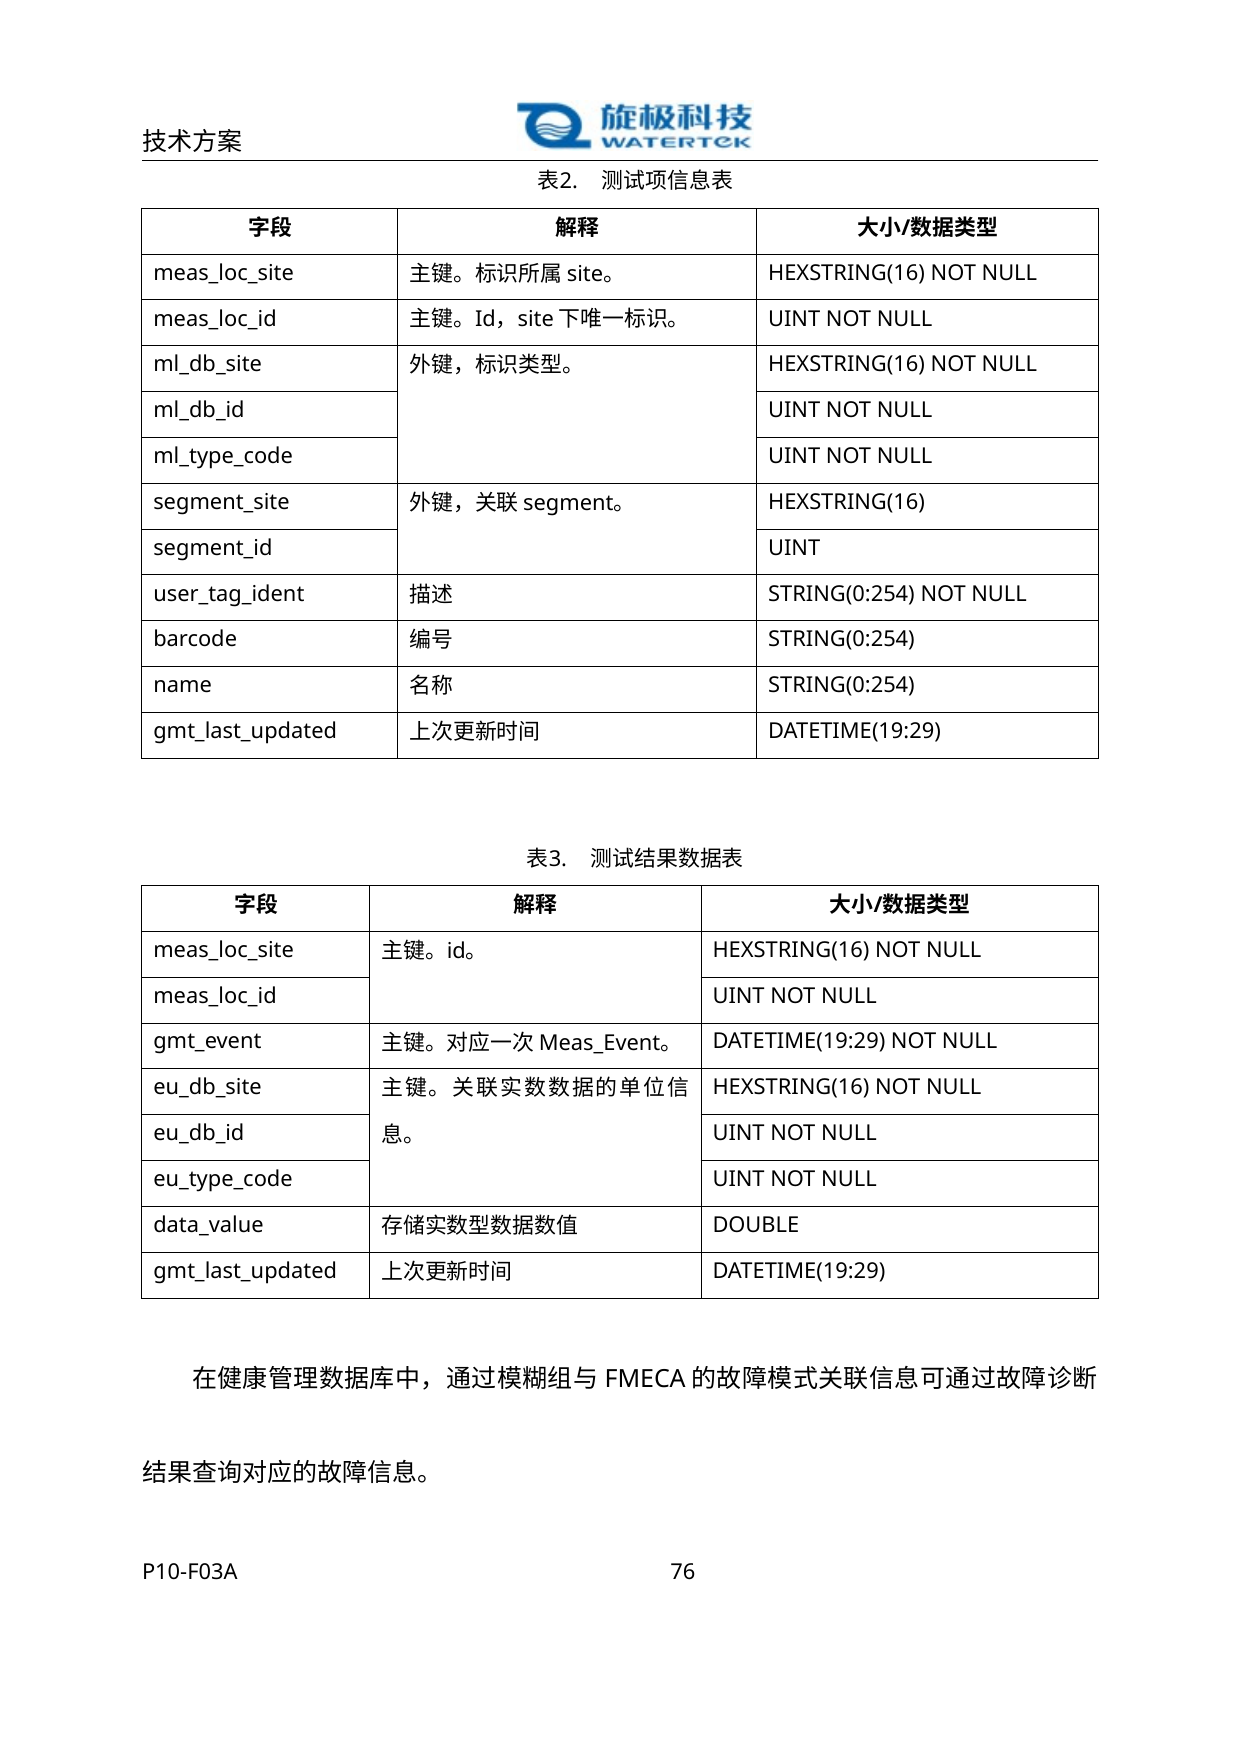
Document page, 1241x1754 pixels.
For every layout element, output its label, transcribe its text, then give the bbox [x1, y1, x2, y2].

table_cell 描述 [398, 575, 756, 620]
table_header 大小/数据类型 [702, 886, 1098, 931]
table_cell UINT [757, 530, 1098, 574]
table_header 字段 [142, 209, 397, 253]
table_cell DOUBLE [702, 1207, 1098, 1252]
table_cell 主键。标识所属site。 [398, 255, 756, 299]
table_cell HEXSTRING(16) NOT NULL [757, 346, 1098, 391]
picture [516, 100, 754, 151]
table_cell 编号 [398, 621, 756, 666]
table_cell barcode [142, 621, 397, 666]
table_header 解释 [370, 886, 701, 931]
table_cell user_tag_ident [142, 575, 397, 620]
table_cell segment_site [142, 484, 397, 528]
table_header 大小/数据类型 [757, 209, 1098, 253]
table_cell name [142, 667, 397, 712]
table_cell gmt_event [142, 1024, 369, 1068]
table_cell STRING(0:254) NOT NULL [757, 575, 1098, 620]
list 测试结果数据表 [192, 839, 1098, 873]
table_cell 上次更新时间 [370, 1253, 701, 1297]
table_cell eu_type_code [142, 1161, 369, 1206]
table_cell STRING(0:254) [757, 667, 1098, 712]
list 测试项信息表 [192, 162, 1098, 196]
table_cell data_value [142, 1207, 369, 1252]
table_cell HEXSTRING(16) NOT NULL [702, 1069, 1098, 1114]
table_cell eu_db_id [142, 1115, 369, 1160]
table_cell meas_loc_site [142, 932, 369, 977]
table_cell UINT NOT NULL [757, 392, 1098, 437]
table_cell DATETIME(19:29) NOT NULL [702, 1024, 1098, 1068]
table_cell meas_loc_site [142, 255, 397, 299]
table_cell gmt_last_updated [142, 1253, 369, 1297]
table_cell 外键，标识类型。 [398, 346, 756, 483]
table_cell 存储实数型数据数值 [370, 1207, 701, 1252]
table_cell meas_loc_id [142, 978, 369, 1022]
table_cell 主键。对应一次Meas_Event。 [370, 1024, 701, 1068]
table_cell STRING(0:254) [757, 621, 1098, 666]
table_cell UINT NOT NULL [757, 438, 1098, 483]
table_cell eu_db_site [142, 1069, 369, 1114]
table_cell ml_db_site [142, 346, 397, 391]
table_cell ml_type_code [142, 438, 397, 483]
table_cell 主键。关联实数数据的单位信息。 [370, 1069, 701, 1206]
table_cell ml_db_id [142, 392, 397, 437]
table_cell HEXSTRING(16) [757, 484, 1098, 528]
table_cell UINT NOT NULL [757, 300, 1098, 345]
table_cell 主键。Id，site下唯一标识。 [398, 300, 756, 345]
table_header 解释 [398, 209, 756, 253]
table_cell UINT NOT NULL [702, 978, 1098, 1022]
table_cell UINT NOT NULL [702, 1161, 1098, 1206]
table_cell segment_id [142, 530, 397, 574]
table_cell UINT NOT NULL [702, 1115, 1098, 1160]
text 在健康管理数据库中，通过模糊组与FMECA的故障模式关联信息可通过故障诊断结果查询对应的故障信息。 [142, 1343, 1098, 1504]
table_cell 上次更新时间 [398, 713, 756, 758]
table_cell HEXSTRING(16) NOT NULL [757, 255, 1098, 299]
table_cell gmt_last_updated [142, 713, 397, 758]
table_cell 名称 [398, 667, 756, 712]
table_header 字段 [142, 886, 369, 931]
table_cell DATETIME(19:29) [757, 713, 1098, 758]
table_cell HEXSTRING(16) NOT NULL [702, 932, 1098, 977]
table_cell meas_loc_id [142, 300, 397, 345]
table_cell DATETIME(19:29) [702, 1253, 1098, 1297]
table_cell 外键，关联segment。 [398, 484, 756, 574]
table_cell 主键。id。 [370, 932, 701, 1022]
